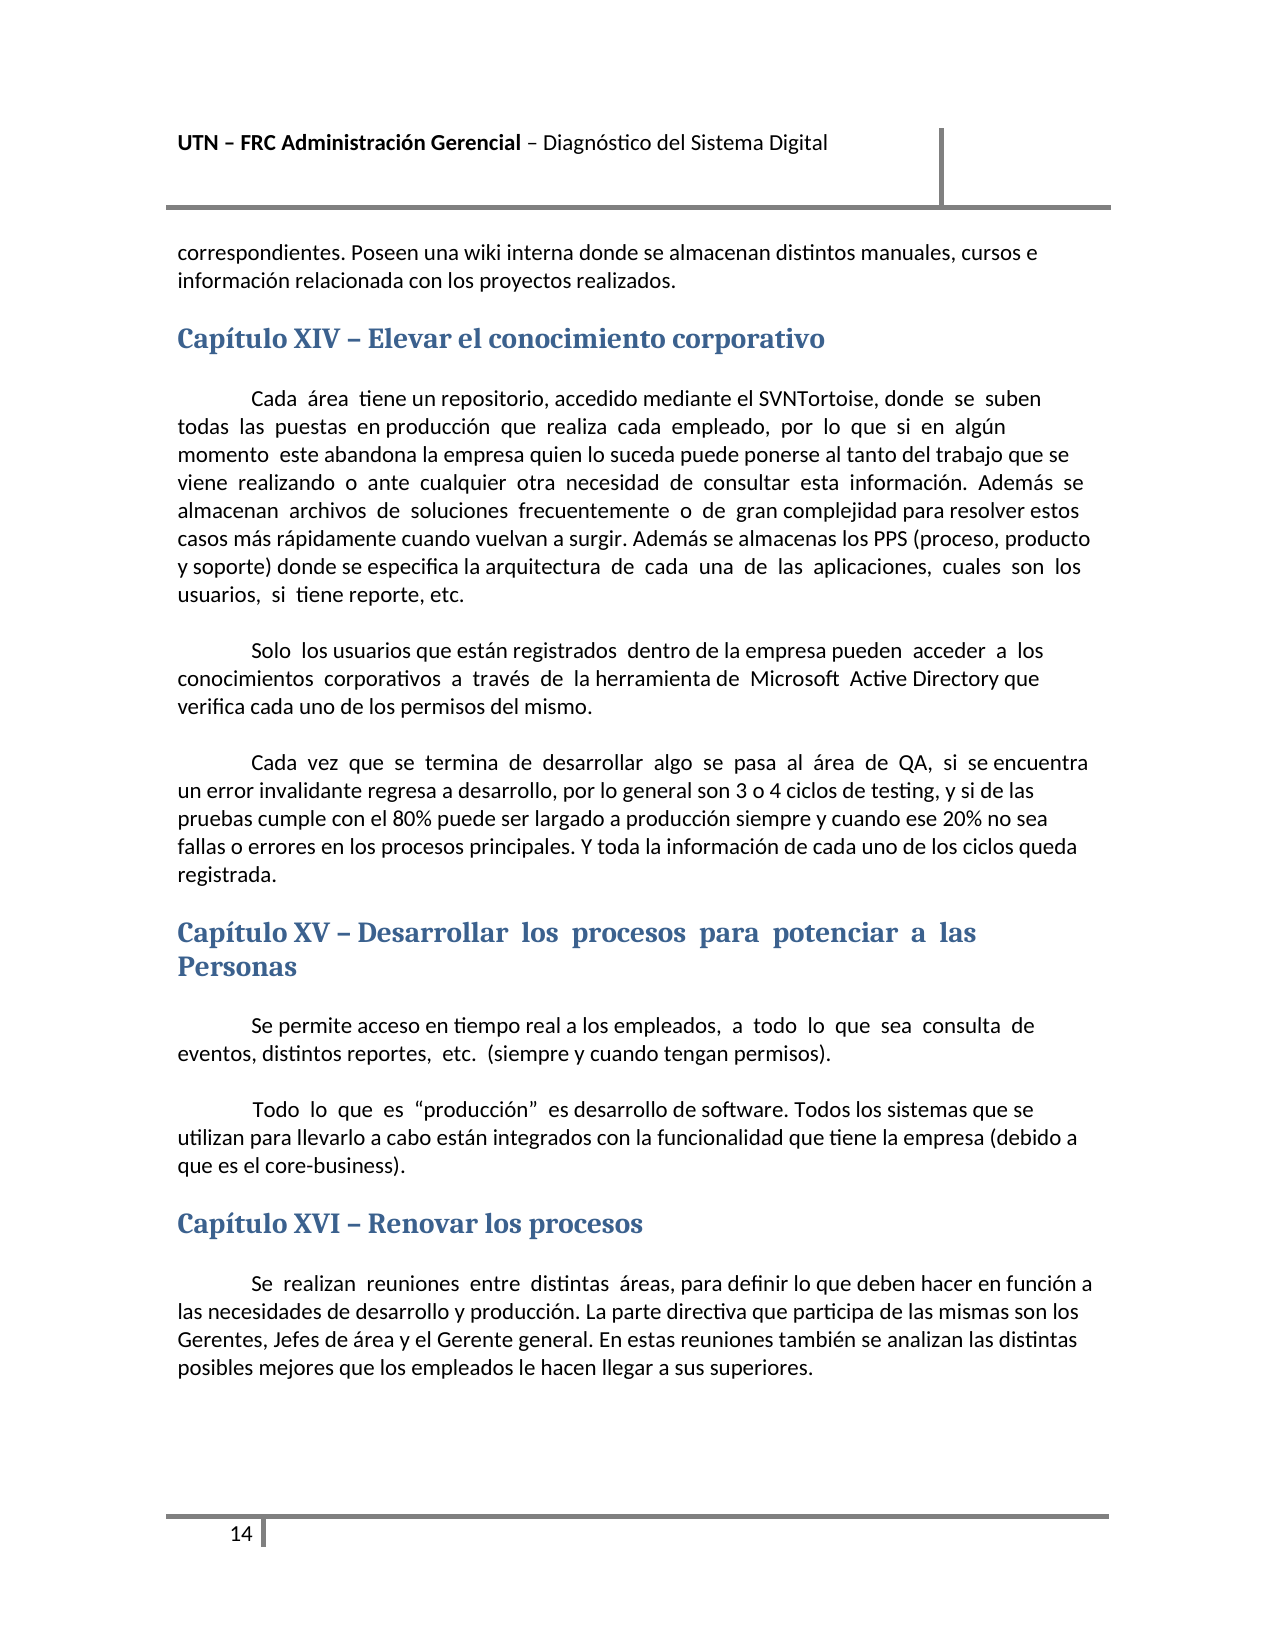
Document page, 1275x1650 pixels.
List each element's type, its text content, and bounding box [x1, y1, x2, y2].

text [177, 238, 1098, 294]
subtitle Se permite acceso en tiempo real a los empleados, a todo lo que sea consulta de eventos, distintos reportes, etc. (siempre y cuando tengan permisos). [177, 1011, 1098, 1067]
text Solo los usuarios que están registrados dentro de la empresa pueden acceder a los conocimientos corporativos a través de la herramienta de Microsoft Active Directory que verifica cada uno de los permisos del mismo. [177, 636, 1098, 720]
subtitle Capítulo XV – Desarrollar los procesos para potenciar a las [177, 916, 1098, 950]
text Se realizan reuniones entre distintas áreas, para definir lo que deben hacer en función a las necesidades de desarrollo y producción. La parte directiva que participa de las mismas son los Gerentes, Jefes de área y el Gerente general. En estas reuniones también se analizan las distintas posibles mejores que los empleados le hacen llegar a sus superiores. [177, 1269, 1098, 1381]
text Cada área tiene un repositorio, accedido mediante el SVNTortoise, donde se suben todas las puestas en producción que realiza cada empleado, por lo que si en algún momento este abandona la empresa quien lo suceda puede ponerse al tanto del trabajo que se viene realizando o ante cualquier otra necesidad de consultar esta información. Además se almacenan archivos de soluciones frecuentemente o de gran complejidad para resolver estos casos más rápidamente cuando vuelvan a surgir. Además se almacenas los PPS (proceso, producto y soporte) donde se especifica la arquitectura de cada una de las aplicaciones, cuales son los usuarios, si tiene reporte, etc. [177, 384, 1098, 608]
subtitle Capítulo XVI – Renovar los procesos [177, 1207, 1098, 1241]
text Todo lo que es “producción” es desarrollo de software. Todos los sistemas que se utilizan para llevarlo a cabo están integrados con la funcionalidad que tiene la empresa (debido a que es el core-business). [177, 1095, 1098, 1179]
subtitle Personas [177, 950, 1098, 983]
text Cada vez que se termina de desarrollar algo se pasa al área de QA, si se encuentra un error invalidante regresa a desarrollo, por lo general son 3 o 4 ciclos de testing, y si de las pruebas cumple con el 80% puede ser largado a producción siempre y cuando ese 20% no sea fallas o errores en los procesos principales. Y toda la información de cada uno de los ciclos queda registrada. [177, 748, 1098, 888]
subtitle Capítulo XIV – Elevar el conocimiento corporativo [177, 322, 1098, 356]
